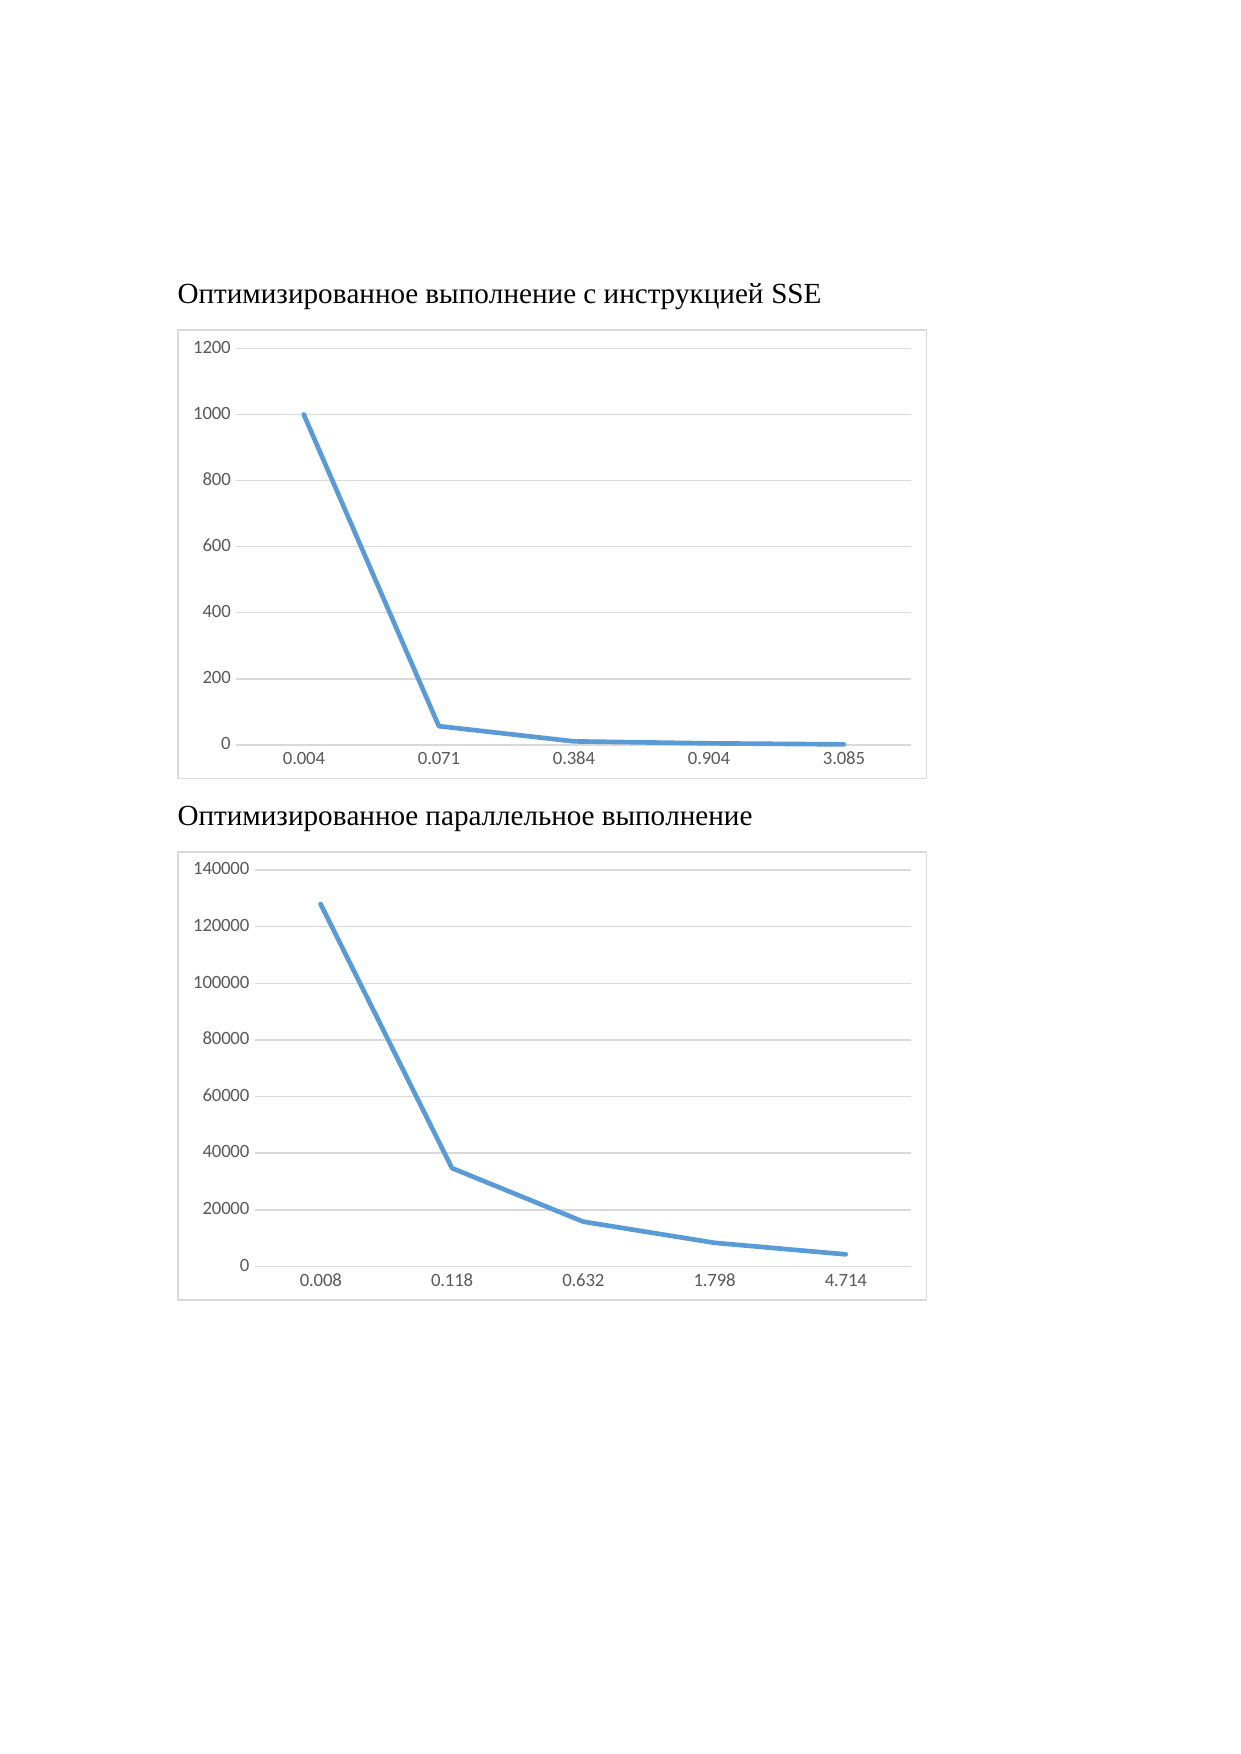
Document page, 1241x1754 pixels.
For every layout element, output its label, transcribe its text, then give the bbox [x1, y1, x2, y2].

text Оптимизированное выполнение с инструкцией SSE [177, 277, 1152, 310]
text Оптимизированное параллельное выполнение [177, 798, 1152, 832]
